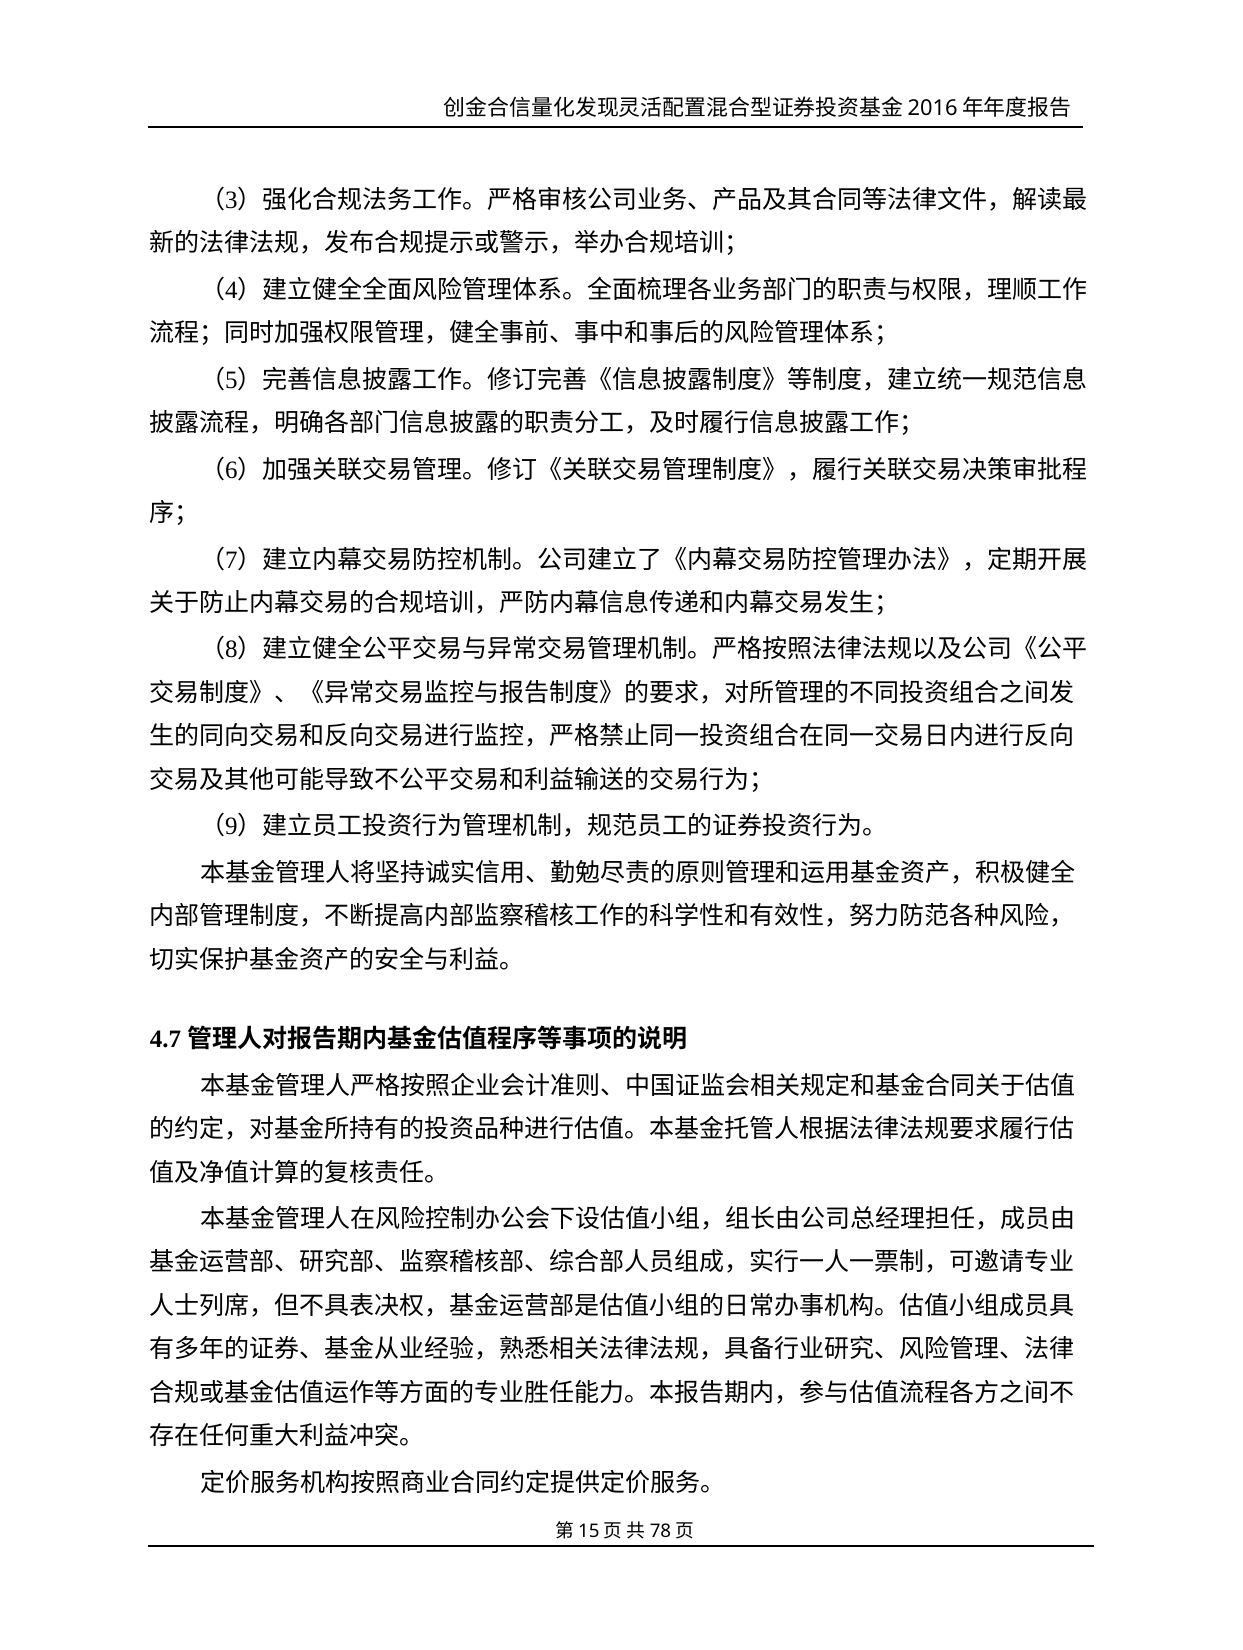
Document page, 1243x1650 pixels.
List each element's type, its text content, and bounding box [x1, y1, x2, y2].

text （7）建立内幕交易防控机制。公司建立了《内幕交易防控管理办法》，定期开展关于防止内幕交易的合规培训，严防内幕信息传递和内幕交易发生； [149, 539, 1094, 619]
text 4.7 管理人对报告期内基金估值程序等事项的说明 [149, 1019, 1094, 1055]
text 本基金管理人在风险控制办公会下设估值小组，组长由公司总经理担任，成员由基金运营部、研究部、监察稽核部、综合部人员组成，实行一人一票制，可邀请专业人士列席，但不具表决权，基金运营部是估值小组的日常办事机构。估值小组成员具有多年的证券、基金从业经验，熟悉相关法律法规，具备行业研究、风险管理、法律合规或基金估值运作等方面的专业胜任能力。本报告期内，参与估值流程各方之间不存在任何重大利益冲突。 [149, 1198, 1094, 1452]
text 本基金管理人严格按照企业会计准则、中国证监会相关规定和基金合同关于估值的约定，对基金所持有的投资品种进行估值。本基金托管人根据法律法规要求履行估值及净值计算的复核责任。 [149, 1065, 1094, 1188]
text （9）建立员工投资行为管理机制，规范员工的证券投资行为。 [149, 806, 1094, 842]
text 本基金管理人将坚持诚实信用、勤勉尽责的原则管理和运用基金资产，积极健全内部管理制度，不断提高内部监察稽核工作的科学性和有效性，努力防范各种风险，切实保护基金资产的安全与利益。 [149, 852, 1094, 975]
text （3）强化合规法务工作。严格审核公司业务、产品及其合同等法律文件，解读最新的法律法规，发布合规提示或警示，举办合规培训； [149, 179, 1094, 259]
text （6）加强关联交易管理。修订《关联交易管理制度》，履行关联交易决策审批程序； [149, 449, 1094, 529]
text （8）建立健全公平交易与异常交易管理机制。严格按照法律法规以及公司《公平交易制度》、《异常交易监控与报告制度》的要求，对所管理的不同投资组合之间发生的同向交易和反向交易进行监控，严格禁止同一投资组合在同一交易日内进行反向交易及其他可能导致不公平交易和利益输送的交易行为； [149, 629, 1094, 796]
text （5）完善信息披露工作。修订完善《信息披露制度》等制度，建立统一规范信息披露流程，明确各部门信息披露的职责分工，及时履行信息披露工作； [149, 359, 1094, 439]
text 定价服务机构按照商业合同约定提供定价服务。 [149, 1462, 1094, 1498]
text （4）建立健全全面风险管理体系。全面梳理各业务部门的职责与权限，理顺工作流程；同时加强权限管理，健全事前、事中和事后的风险管理体系； [149, 269, 1094, 349]
